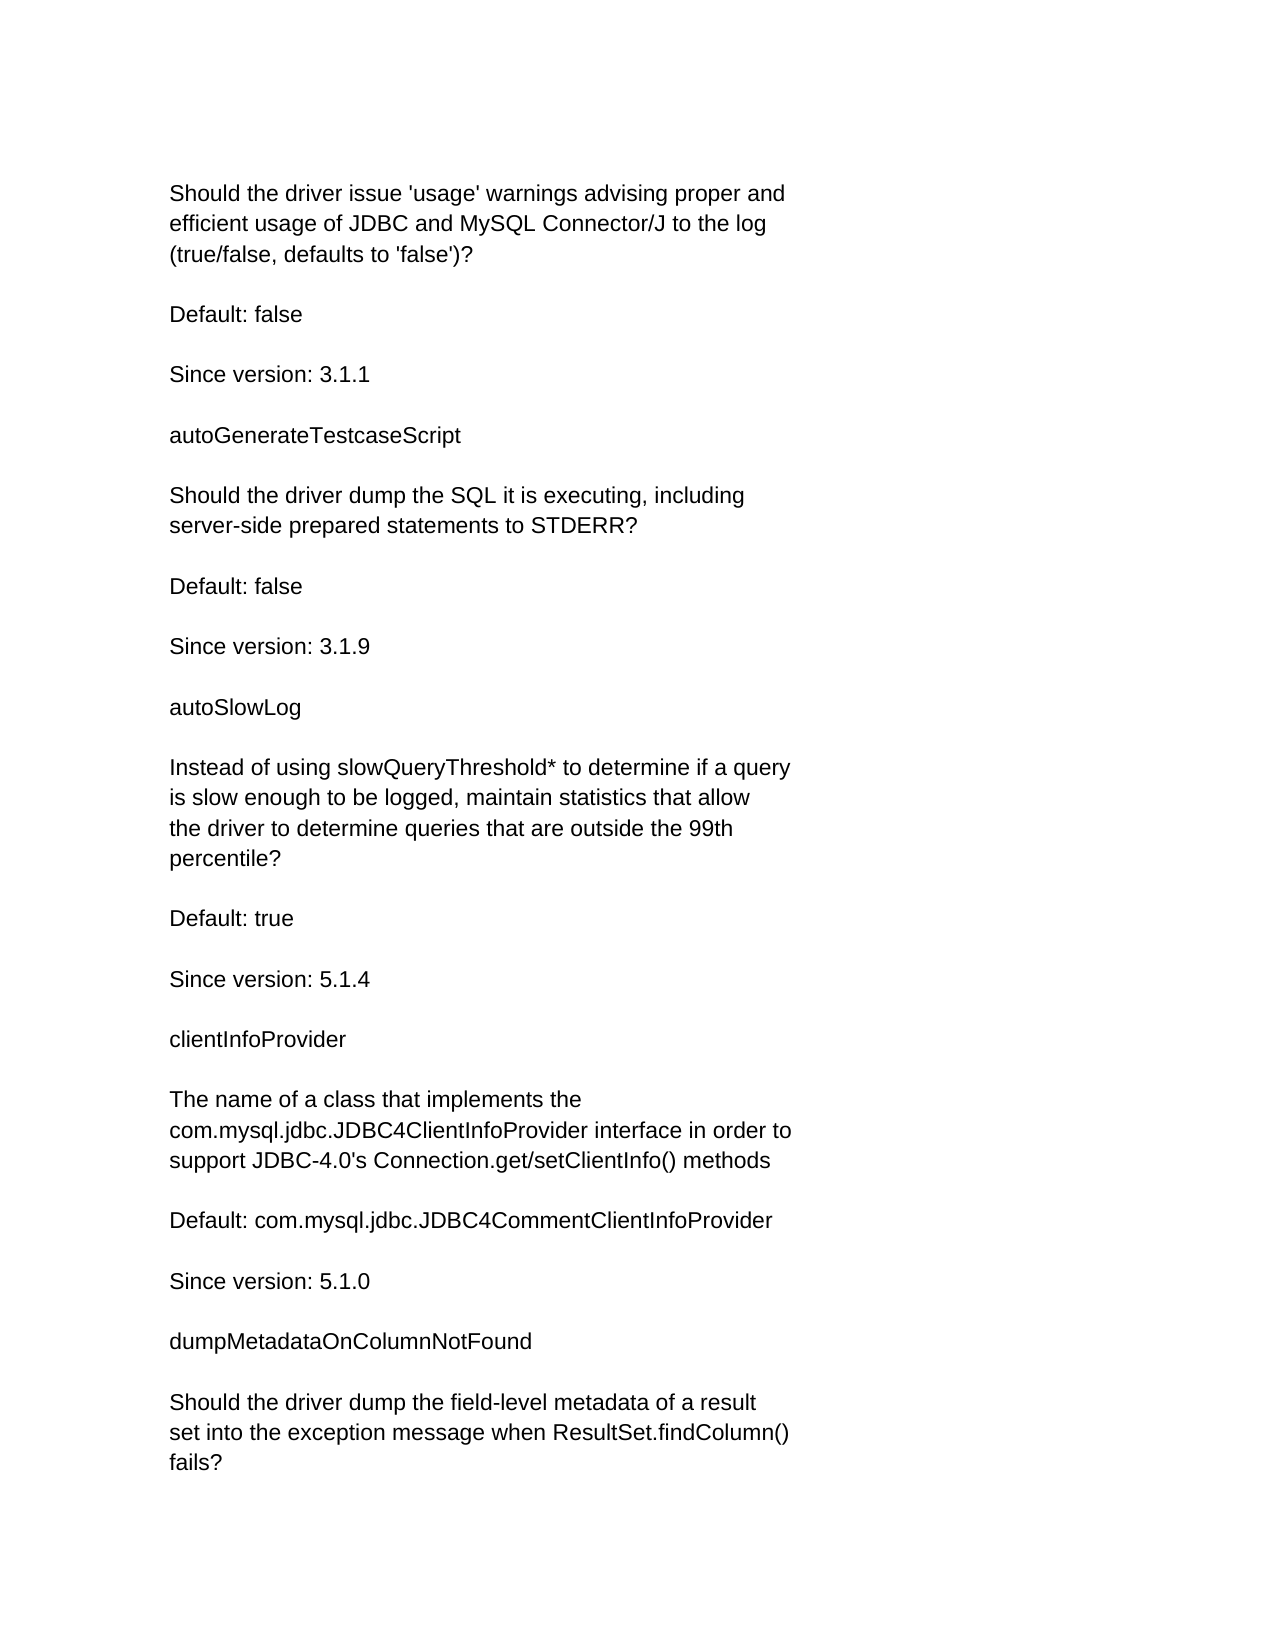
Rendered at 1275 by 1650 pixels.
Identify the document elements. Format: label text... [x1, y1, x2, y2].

text clientInfoProvider [150, 1026, 1125, 1052]
text Default: com.mysql.jdbc.JDBC4CommentClientInfoProvider [150, 1207, 1125, 1234]
text dumpMetadataOnColumnNotFound [150, 1328, 1125, 1354]
text Default: true [150, 905, 1125, 932]
text Since version: 3.1.1 [150, 361, 1125, 388]
text autoGenerateTestcaseScript [150, 422, 1125, 448]
text Should the driver dump the field-level metadata of a result [150, 1388, 1125, 1415]
text is slow enough to be logged, maintain statistics that allow [150, 784, 1125, 811]
text server-side prepared statements to STDERR? [150, 512, 1125, 539]
text Instead of using slowQueryThreshold* to determine if a query [150, 754, 1125, 781]
text Default: false [150, 573, 1125, 599]
text com.mysql.jdbc.JDBC4ClientInfoProvider interface in order to [150, 1117, 1125, 1143]
text fails? [150, 1449, 1125, 1475]
text Should the driver dump the SQL it is executing, including [150, 482, 1125, 509]
text efficient usage of JDBC and MySQL Connector/J to the log [150, 210, 1125, 237]
text Since version: 5.1.4 [150, 966, 1125, 992]
text the driver to determine queries that are outside the 99th [150, 814, 1125, 841]
text Default: false [150, 301, 1125, 327]
text (true/false, defaults to 'false')? [150, 241, 1125, 267]
text Should the driver issue 'usage' warnings advising proper and [150, 180, 1125, 207]
text Since version: 3.1.9 [150, 633, 1125, 660]
text support JDBC-4.0's Connection.get/setClientInfo() methods [150, 1147, 1125, 1173]
text percentile? [150, 845, 1125, 871]
text autoSlowLog [150, 694, 1125, 720]
text set into the exception message when ResultSet.findColumn() [150, 1419, 1125, 1445]
text Since version: 5.1.0 [150, 1268, 1125, 1294]
text The name of a class that implements the [150, 1086, 1125, 1113]
